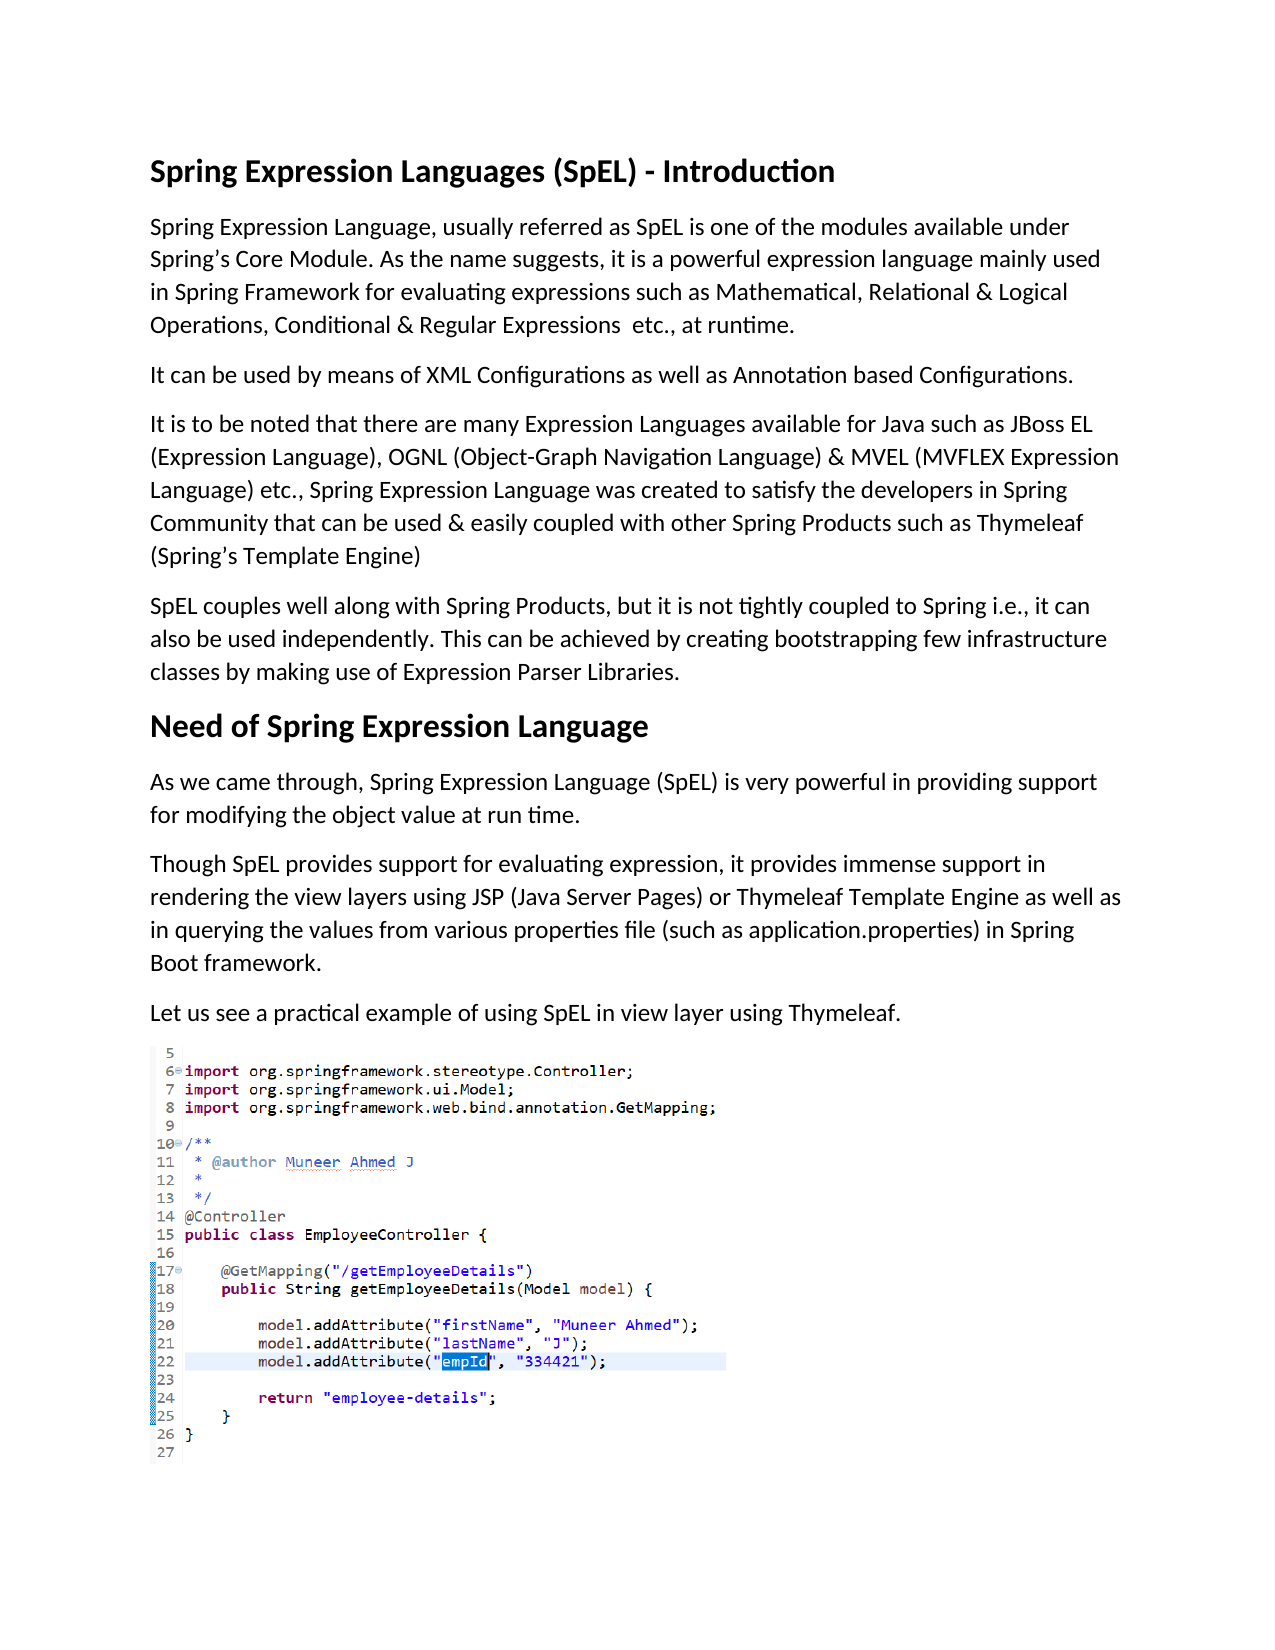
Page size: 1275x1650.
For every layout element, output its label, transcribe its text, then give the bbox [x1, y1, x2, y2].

text It is to be noted that there are many Expression Languages available for Java such as JBoss EL (Expression Language), OGNL (Object-Graph Navigation Language) & MVEL (MVFLEX Expression Language) etc., Spring Expression Language was created to satisfy the developers in Spring Community that can be used & easily coupled with other Spring Products such as Thymeleaf (Spring’s Template Engine) [150, 408, 1125, 571]
text Spring Expression Languages (SpEL) - Introduction [150, 150, 1125, 191]
picture [150, 1046, 727, 1464]
text As we came through, Spring Expression Language (SpEL) is very powerful in providing support for modifying the object value at run time. [150, 766, 1125, 829]
text SpEL couples well along with Spring Products, but it is not tightly coupled to Spring i.e., it can also be used independently. This can be achieved by creating bootstrapping few infrastructure classes by making use of Expression Parser Libraries. [150, 590, 1125, 686]
text Though SpEL provides support for evaluating expression, it provides immense support in rendering the view layers using JSP (Java Server Pages) or Thymeleaf Template Engine as well as in querying the values from various properties file (such as application.properties) in Spring Boot framework. [150, 848, 1125, 978]
text Let us see a practical example of using SpEL in view layer using Thymeleaf. [150, 997, 1125, 1027]
text Need of Spring Expression Language [150, 705, 1125, 746]
text It can be used by means of XML Configurations as well as Annotation based Configurations. [150, 359, 1125, 389]
text Spring Expression Language, usually referred as SpEL is one of the modules available under Spring’s Core Module. As the name suggests, it is a powerful expression language mainly used in Spring Framework for evaluating expressions such as Mathematical, Relational & Logical Operations, Conditional & Regular Expressions etc., at runtime. [150, 211, 1125, 340]
